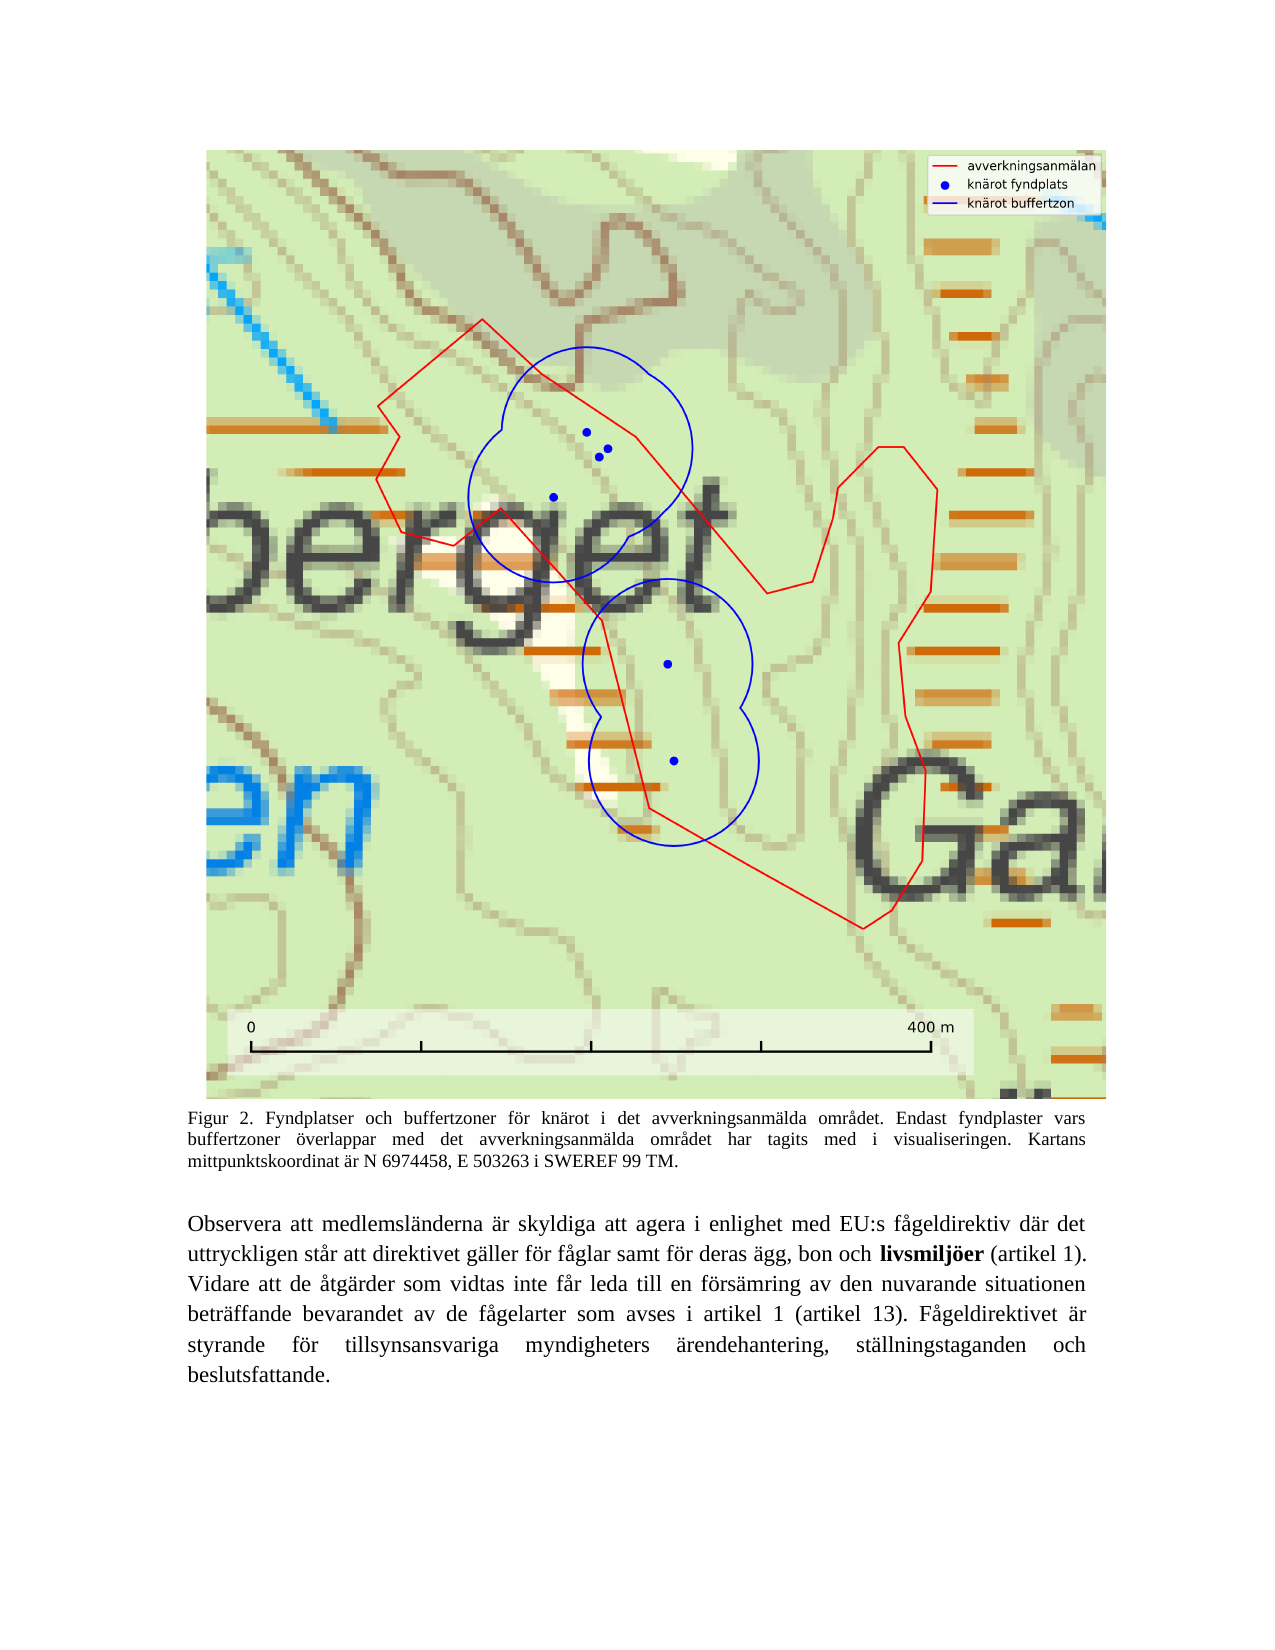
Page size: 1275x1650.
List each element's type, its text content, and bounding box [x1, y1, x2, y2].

picture [206, 150, 1107, 1099]
text Figur 2. Fyndplatser och buffertzoner för knärot i det avverkningsanmälda området. Endast fyndplaster vars buffertzoner överlappar med det avverkningsanmälda området har tagits med i visualiseringen. Kartans mittpunktskoordinat är N 6974458, E 503263 i SWEREF 99 TM. [187, 1107, 1087, 1171]
text Observera att medlemsländerna är skyldiga att agera i enlighet med EU:s fågeldirektiv där det uttryckligen står att direktivet gäller för fåglar samt för deras ägg, bon och livsmiljöer (artikel 1). Vidare att de åtgärder som vidtas inte får leda till en försämring av den nuvarande situationen beträffande bevarandet av de fågelarter som avses i artikel 1 (artikel 13). Fågeldirektivet är styrande för tillsynsansvariga myndigheters ärendehantering, ställningstaganden och beslutsfattande. [187, 1180, 1087, 1387]
